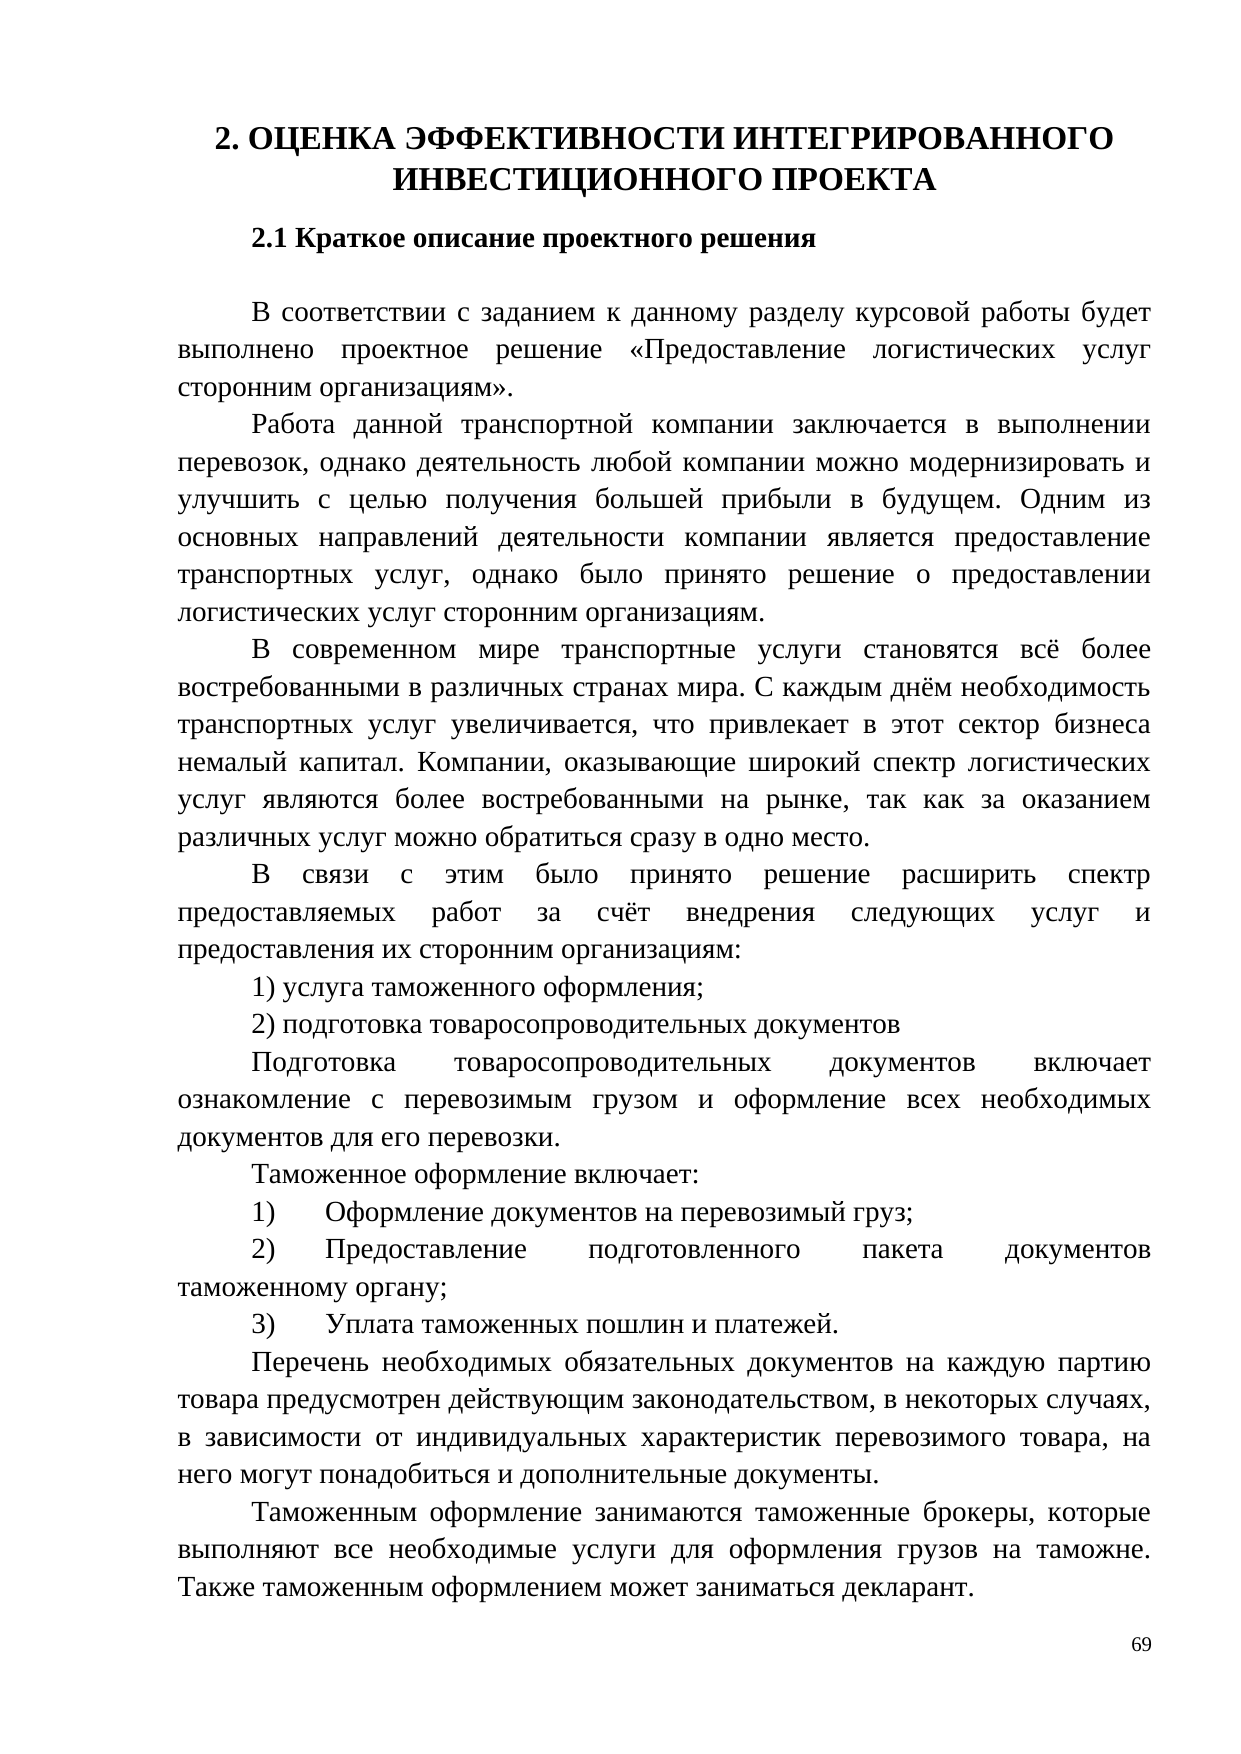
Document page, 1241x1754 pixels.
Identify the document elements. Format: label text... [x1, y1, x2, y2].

list 2) подготовка товаросопроводительных документов [177, 1004, 1152, 1041]
list 2.1 Краткое описание проектного решения [177, 217, 1152, 255]
text Подготовка товаросопроводительных документов включает ознакомление с перевозимым грузом и оформление всех необходимых документов для его перевозки. [177, 1041, 1152, 1154]
text В соответствии с заданием к данному разделу курсовой работы будет выполнено проектное решение «Предоставление логистических услуг сторонним организациям». [177, 291, 1152, 404]
list В современном мире транспортные услуги становятся всё более востребованными в различных странах мира. С каждым днём необходимость транспортных услуг увеличивается, что привлекает в этот сектор бизнеса немалый капитал. Компании, оказывающие широкий спектр логистических услуг являются более востребованными на рынке, так как за оказанием различных услуг можно обратиться сразу в одно место. [177, 629, 1152, 854]
list В связи с этим было принято решение расширить спектр предоставляемых работ за счёт внедрения следующих услуг и предоставления их сторонним организациям: [177, 854, 1152, 966]
list Уплата таможенных пошлин и платежей. [177, 1304, 1152, 1341]
text 2. ОЦЕНКА ЭФФЕКТИВНОСТИ ИНТЕГРИРОВАННОГО ИНВЕСТИЦИОННОГО ПРОЕКТА [177, 118, 1152, 198]
text Таможенное оформление включает: [177, 1154, 1152, 1191]
text Перечень необходимых обязательных документов на каждую партию товара предусмотрен действующим законодательством, в некоторых случаях, в зависимости от индивидуальных характеристик перевозимого товара, на него могут понадобиться и дополнительные документы. [177, 1341, 1152, 1491]
list Оформление документов на перевозимый груз; [177, 1191, 1152, 1229]
text Работа данной транспортной компании заключается в выполнении перевозок, однако деятельность любой компании можно модернизировать и улучшить с целью получения большей прибыли в будущем. Одним из основных направлений деятельности компании является предоставление транспортных услуг, однако было принято решение о предоставлении логистических услуг сторонним организациям. [177, 404, 1152, 629]
list 1) услуга таможенного оформления; [177, 966, 1152, 1004]
list Предоставление подготовленного пакета документов таможенному органу; [177, 1229, 1152, 1304]
text Таможенным оформление занимаются таможенные брокеры, которые выполняют все необходимые услуги для оформления грузов на таможне. Также таможенным оформлением может заниматься декларант. [177, 1491, 1152, 1604]
